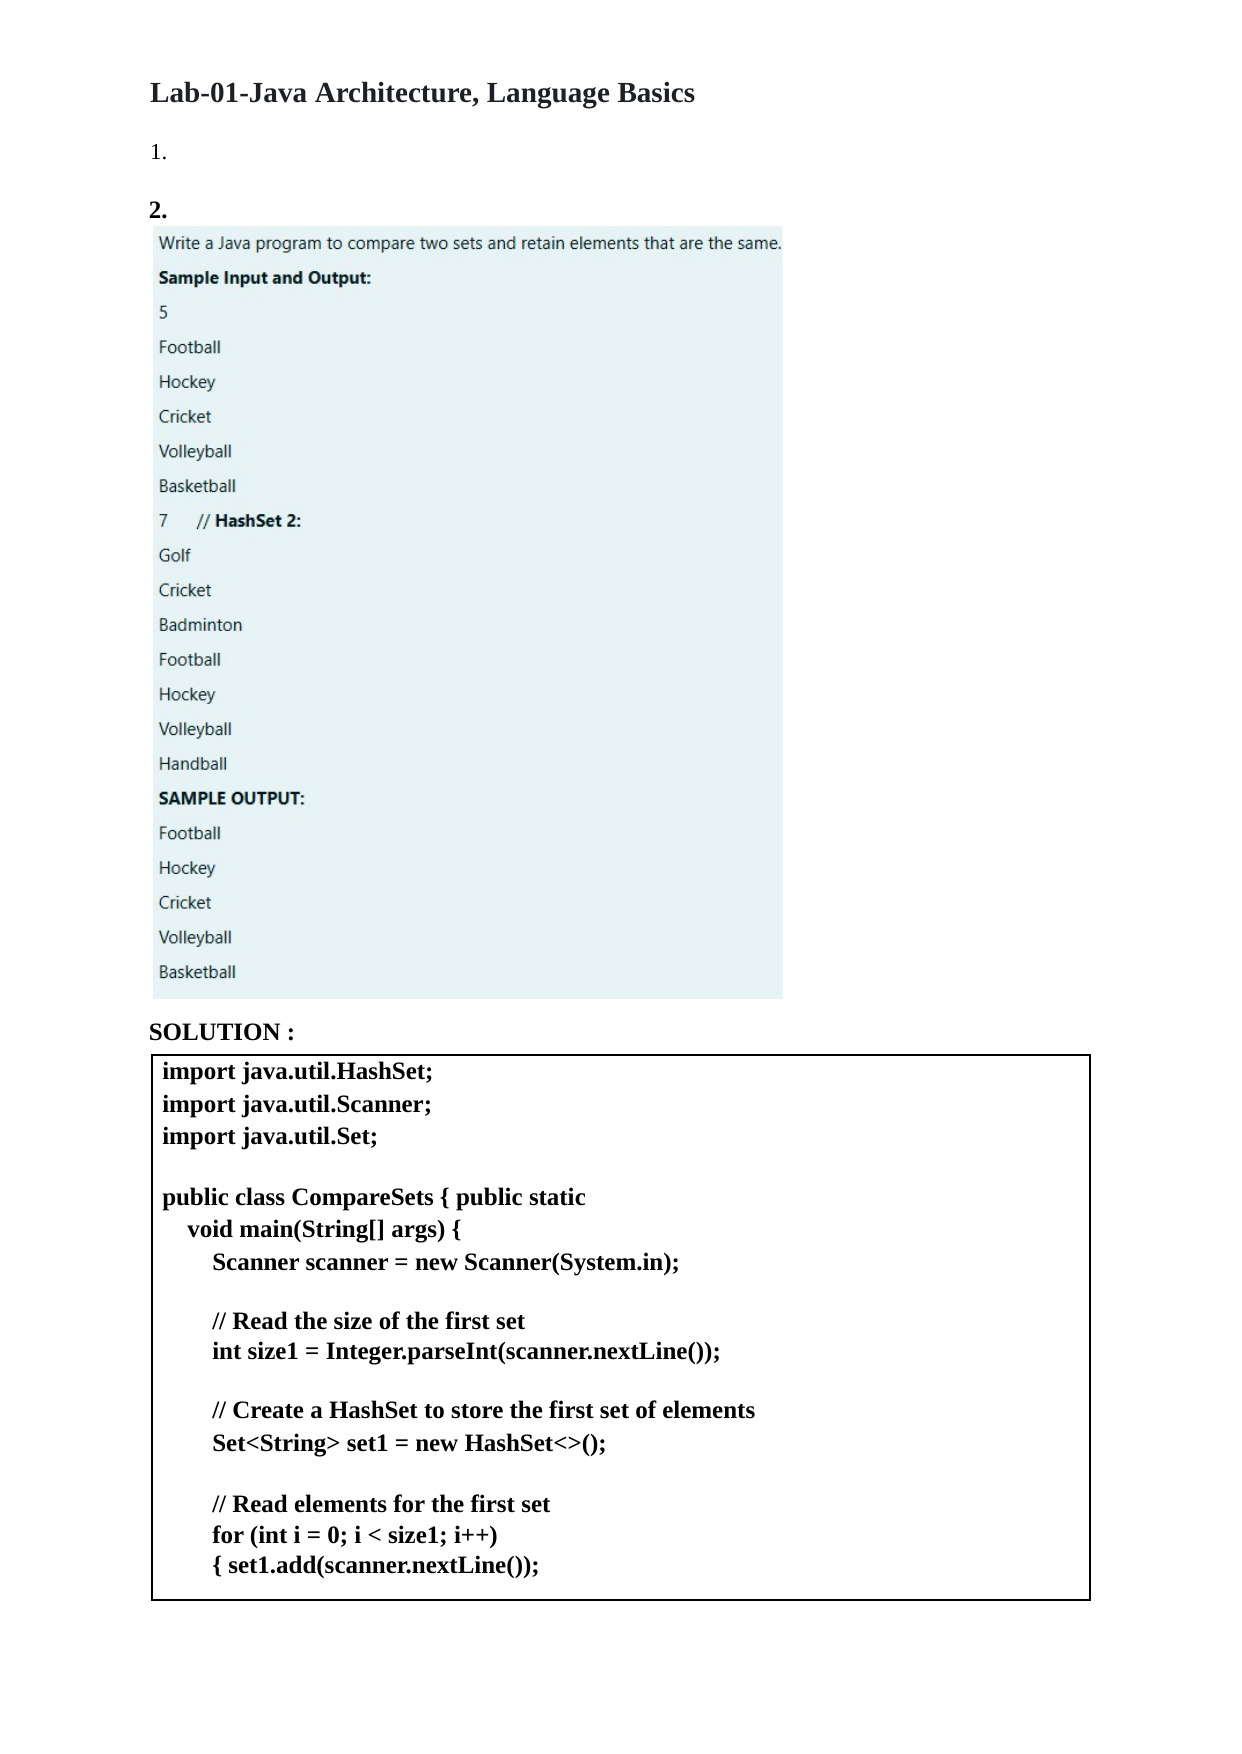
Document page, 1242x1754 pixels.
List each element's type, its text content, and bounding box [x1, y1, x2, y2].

picture [153, 226, 783, 999]
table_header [153, 1056, 1089, 1599]
text SOLUTION : [148, 1017, 1027, 1046]
text 2. [148, 195, 1027, 224]
